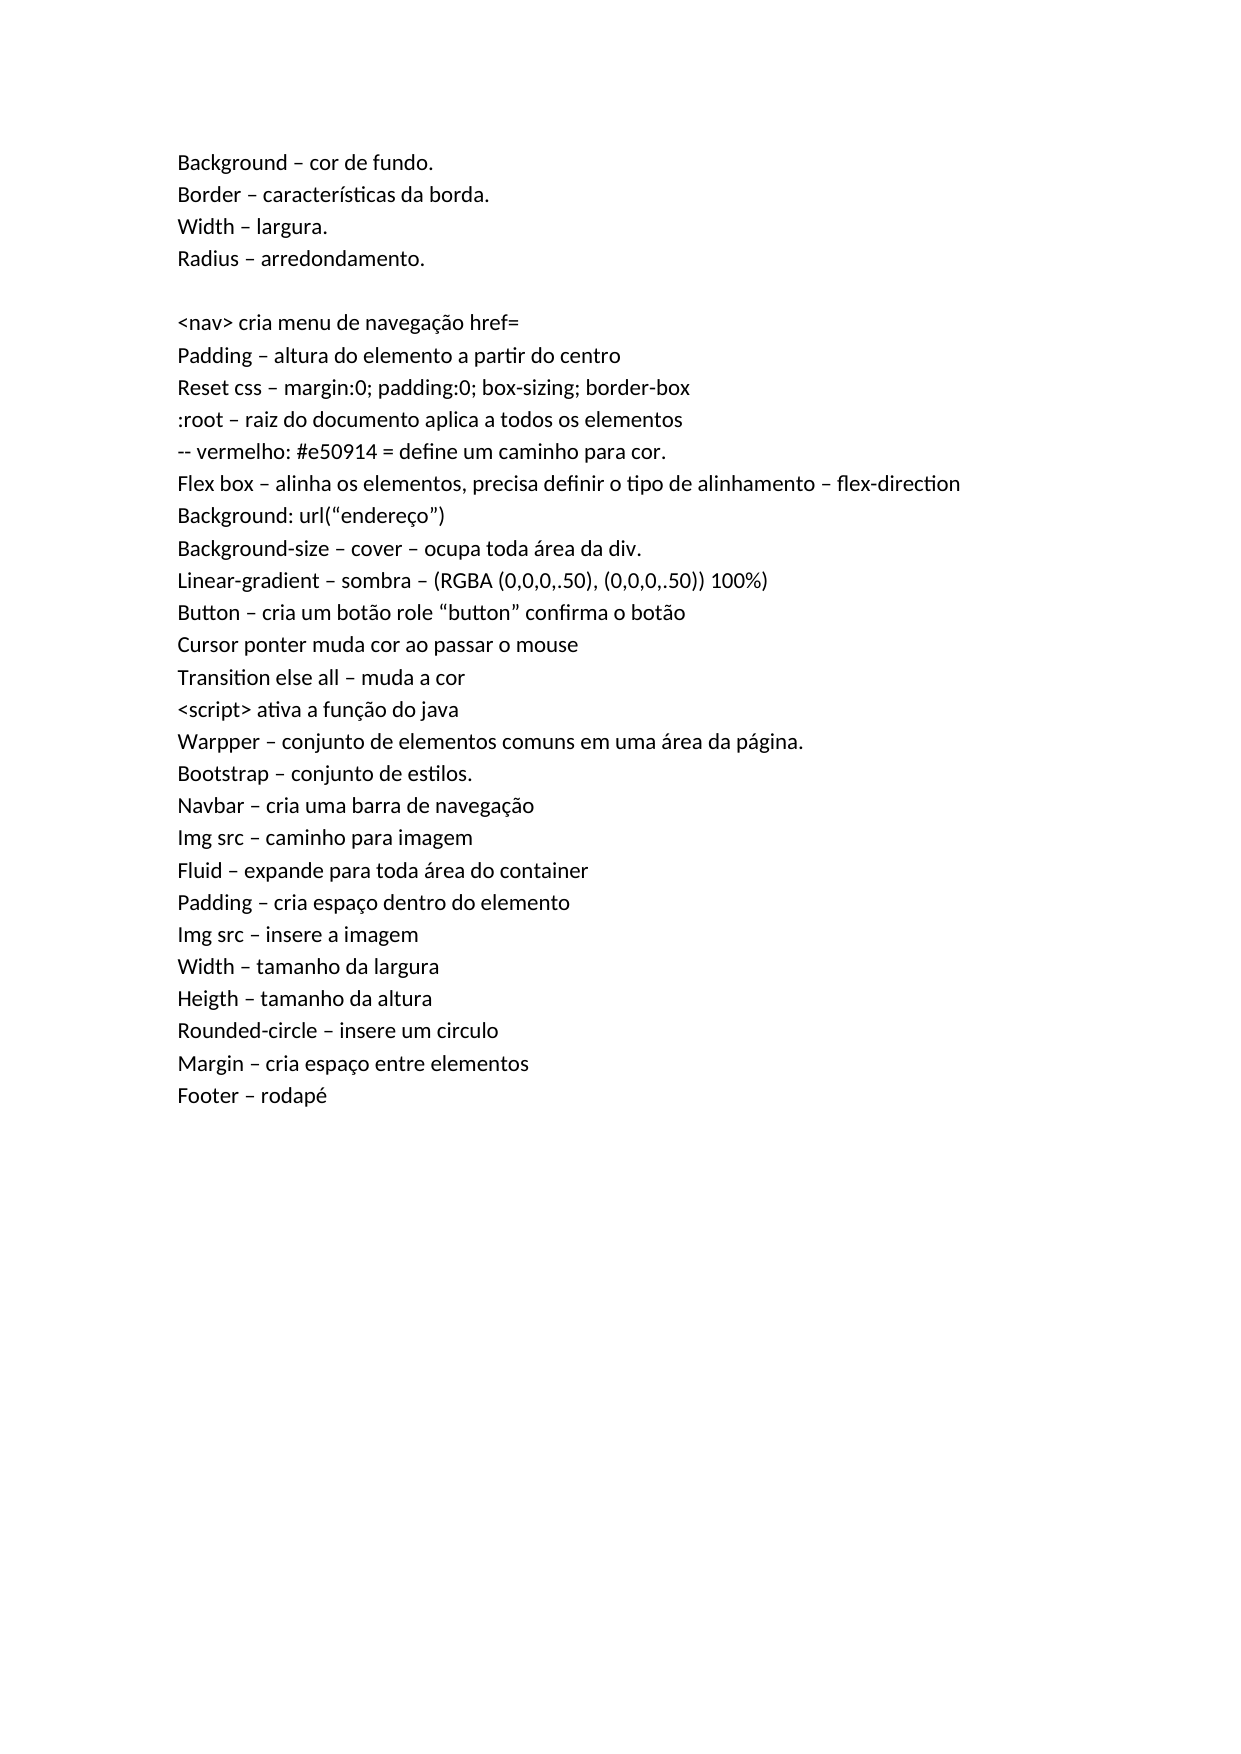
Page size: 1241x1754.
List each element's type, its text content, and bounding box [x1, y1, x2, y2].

text Flex box – alinha os elementos, precisa definir o tipo de alinhamento – flex-direction [177, 469, 1063, 497]
text <nav> cria menu de navegação href= [177, 308, 1063, 337]
text Padding – altura do elemento a partir do centro [177, 341, 1063, 369]
text Width – largura. [177, 212, 1063, 240]
text Warpper – conjunto de elementos comuns em uma área da página. [177, 727, 1063, 755]
text Margin – cria espaço entre elementos [177, 1049, 1063, 1077]
text Transition else all – muda a cor [177, 663, 1063, 691]
text Button – cria um botão role “button” confirma o botão [177, 598, 1063, 626]
text Background-size – cover – ocupa toda área da div. [177, 534, 1063, 562]
text Navbar – cria uma barra de navegação [177, 791, 1063, 819]
text Background: url(“endereço”) [177, 502, 1063, 530]
text Img src – caminho para imagem [177, 823, 1063, 852]
text Bootstrap – conjunto de estilos. [177, 759, 1063, 787]
text Radius – arredondamento. [177, 244, 1063, 272]
text Padding – cria espaço dentro do elemento [177, 888, 1063, 916]
text Linear-gradient – sombra – (RGBA (0,0,0,.50), (0,0,0,.50)) 100%) [177, 566, 1063, 594]
text :root – raiz do documento aplica a todos os elementos [177, 405, 1063, 433]
text -- vermelho: #e50914 = define um caminho para cor. [177, 437, 1063, 465]
text <script> ativa a função do java [177, 695, 1063, 723]
text Fluid – expande para toda área do container [177, 856, 1063, 884]
text Border – características da borda. [177, 180, 1063, 208]
text Cursor ponter muda cor ao passar o mouse [177, 630, 1063, 658]
text Img src – insere a imagem [177, 920, 1063, 948]
text Rounded-circle – insere um circulo [177, 1017, 1063, 1045]
text Heigth – tamanho da altura [177, 984, 1063, 1012]
text Width – tamanho da largura [177, 952, 1063, 980]
text Footer – rodapé [177, 1081, 1063, 1109]
text Reset css – margin:0; padding:0; box-sizing; border-box [177, 373, 1063, 401]
text Background – cor de fundo. [177, 148, 1063, 176]
